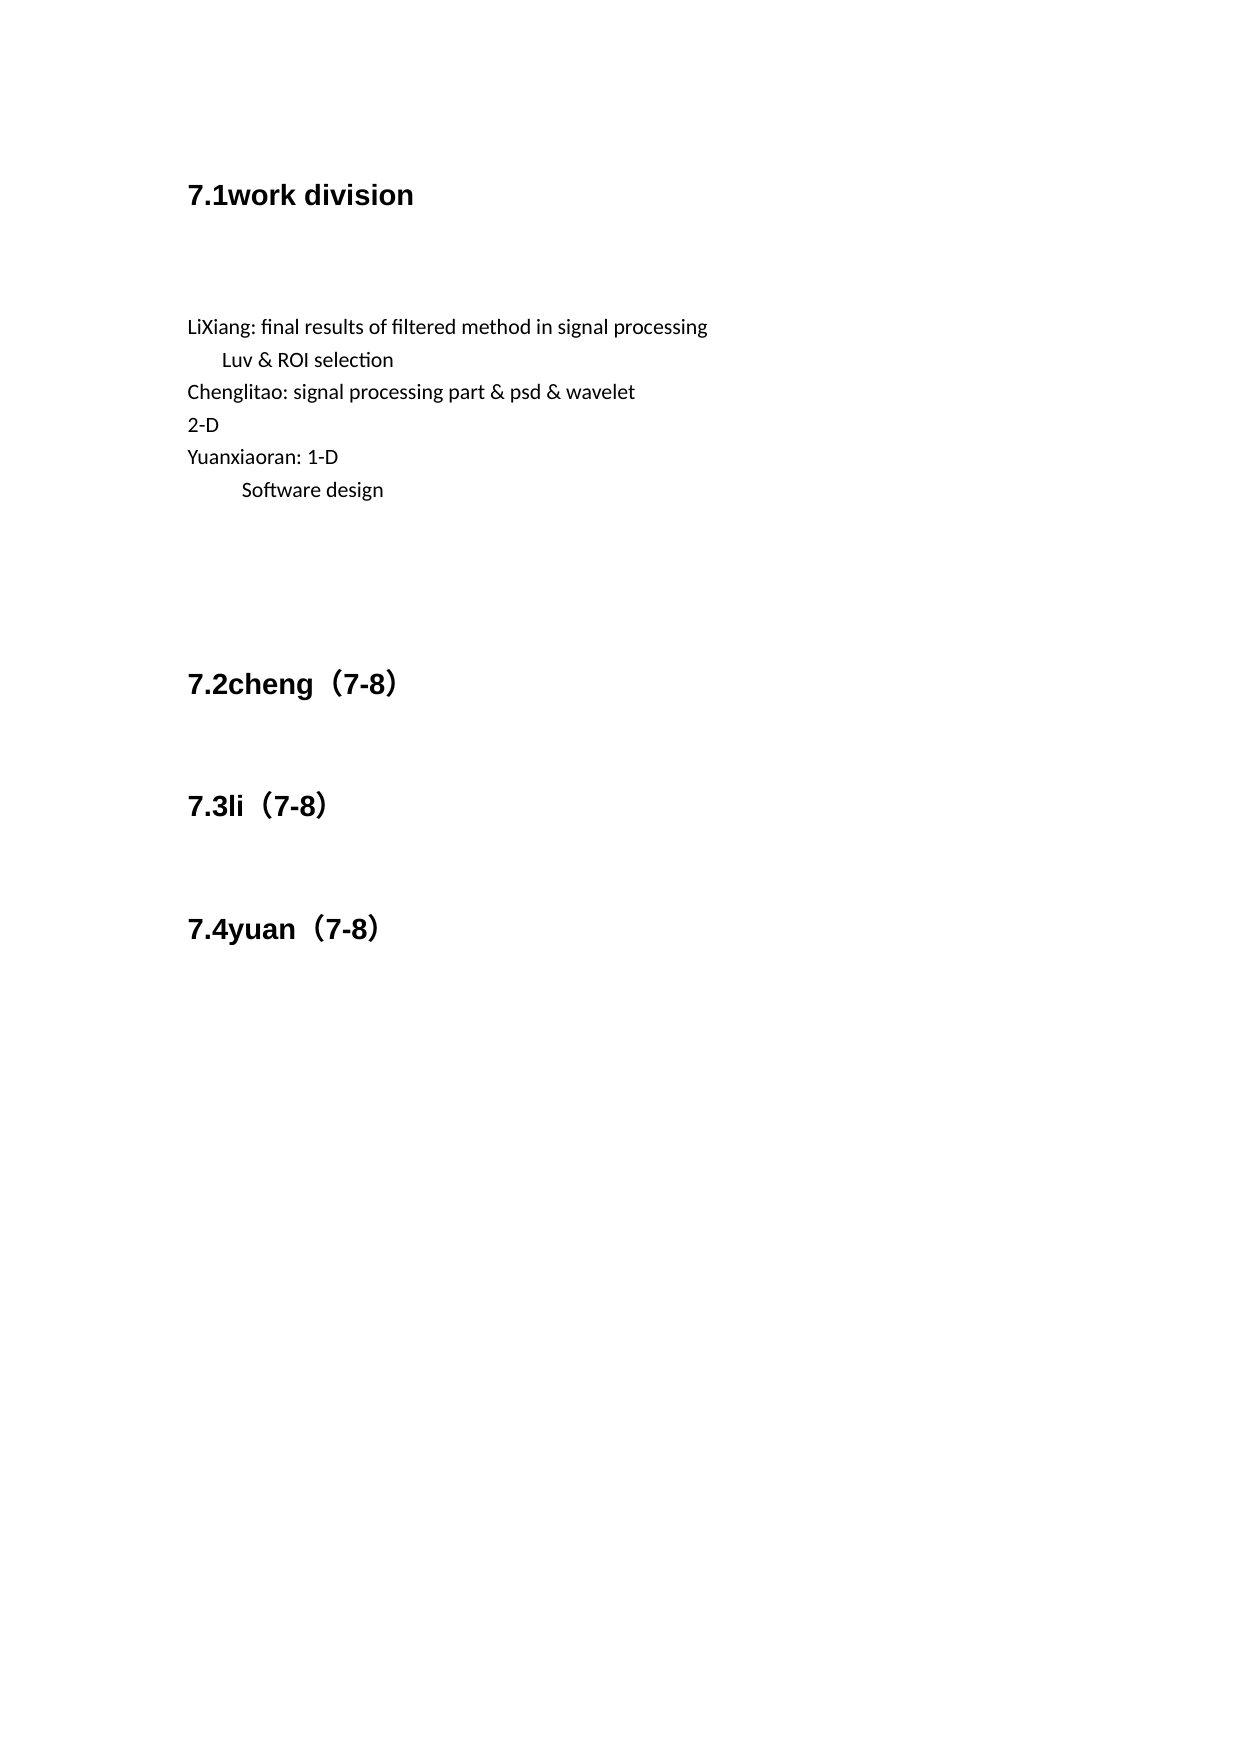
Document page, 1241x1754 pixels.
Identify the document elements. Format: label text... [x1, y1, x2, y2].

subtitle 7.3li（7-8） [187, 771, 1053, 836]
list D [187, 408, 1053, 441]
text LiXiang: final results of filtered method in signal processing [187, 311, 1053, 343]
subtitle 7.4yuan（7-8） [187, 894, 1053, 959]
subtitle 7.2cheng（7-8） [187, 649, 1053, 714]
subtitle 7.1work division [187, 162, 1053, 227]
list Yuanxiaoran: 1-D [187, 441, 1053, 473]
list Software design [187, 473, 1053, 506]
text Luv & ROI selection [187, 343, 1053, 376]
text Chenglitao: signal processing part & psd & wavelet [187, 376, 1053, 408]
